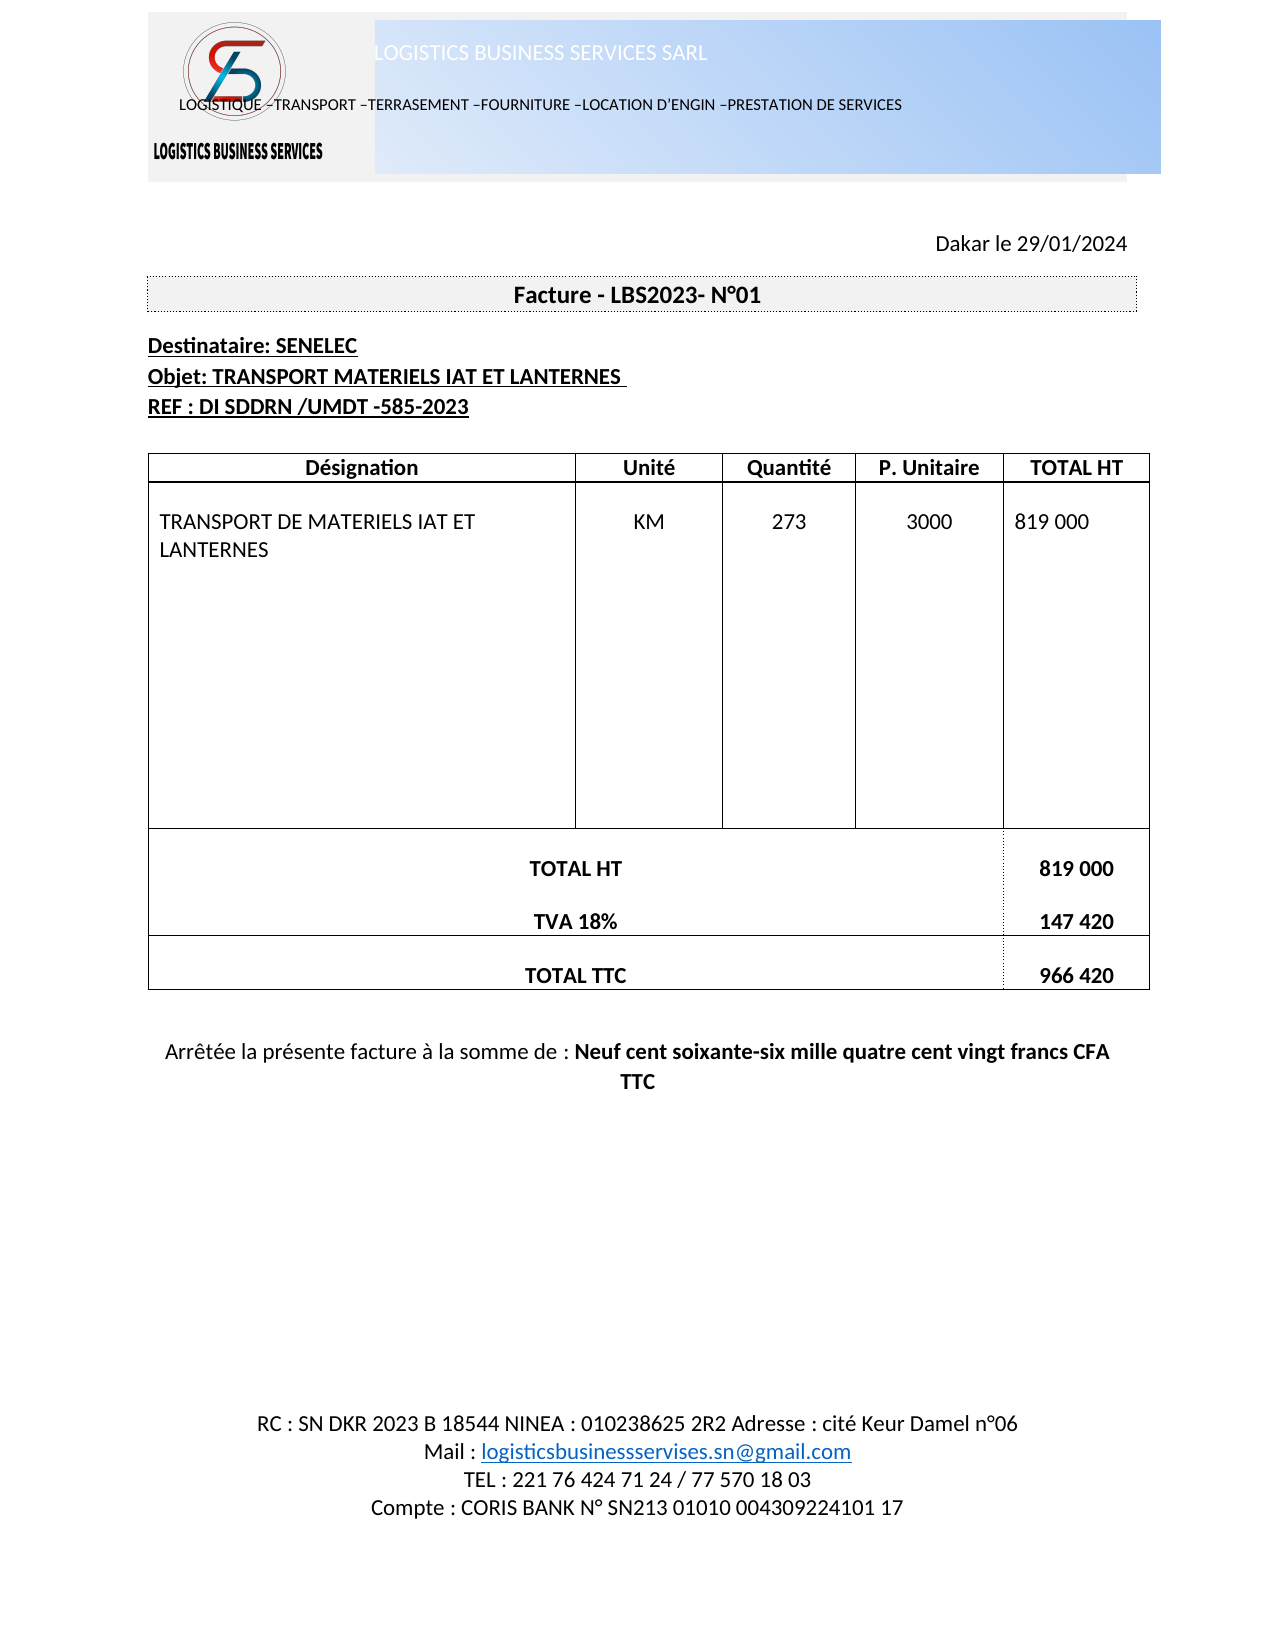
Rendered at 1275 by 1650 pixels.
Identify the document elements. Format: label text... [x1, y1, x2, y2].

text REF : DI SDDRN /UMDT -585-2023 [148, 392, 1127, 420]
text Arrêtée la présente facture à la somme de : Neuf cent soixante-six mille quatre cent vingt francs CFA TTC [148, 1037, 1127, 1095]
table_cell TOTAL TTC [149, 936, 1003, 989]
table_header TOTAL HT [1004, 454, 1149, 481]
text Dakar le 29/01/2024 [148, 229, 1127, 257]
table_cell 819 000 [1004, 483, 1149, 828]
table_header Quantité [723, 454, 855, 481]
table_cell 966 420 [1003, 936, 1149, 989]
picture [147, 11, 328, 182]
table_cell TVA 18% [149, 882, 1003, 935]
table_cell 273 [723, 483, 855, 828]
table_cell 819 000 [1003, 829, 1149, 882]
text Destinataire: SENELEC [148, 332, 1127, 359]
table_header Désignation [149, 454, 575, 481]
table_header P. Unitaire [856, 454, 1003, 481]
text Facture - LBS2023- N°01 [147, 276, 1137, 312]
table_cell TRANSPORT DE MATERIELS IAT ET LANTERNES [149, 483, 575, 828]
table_cell 147 420 [1003, 882, 1149, 935]
table_cell 3000 [856, 483, 1003, 828]
table_cell KM [576, 483, 722, 828]
table_cell TOTAL HT [149, 829, 1003, 882]
table_header Unité [576, 454, 722, 481]
text Objet: TRANSPORT MATERIELS IAT ET LANTERNES [148, 362, 1127, 390]
